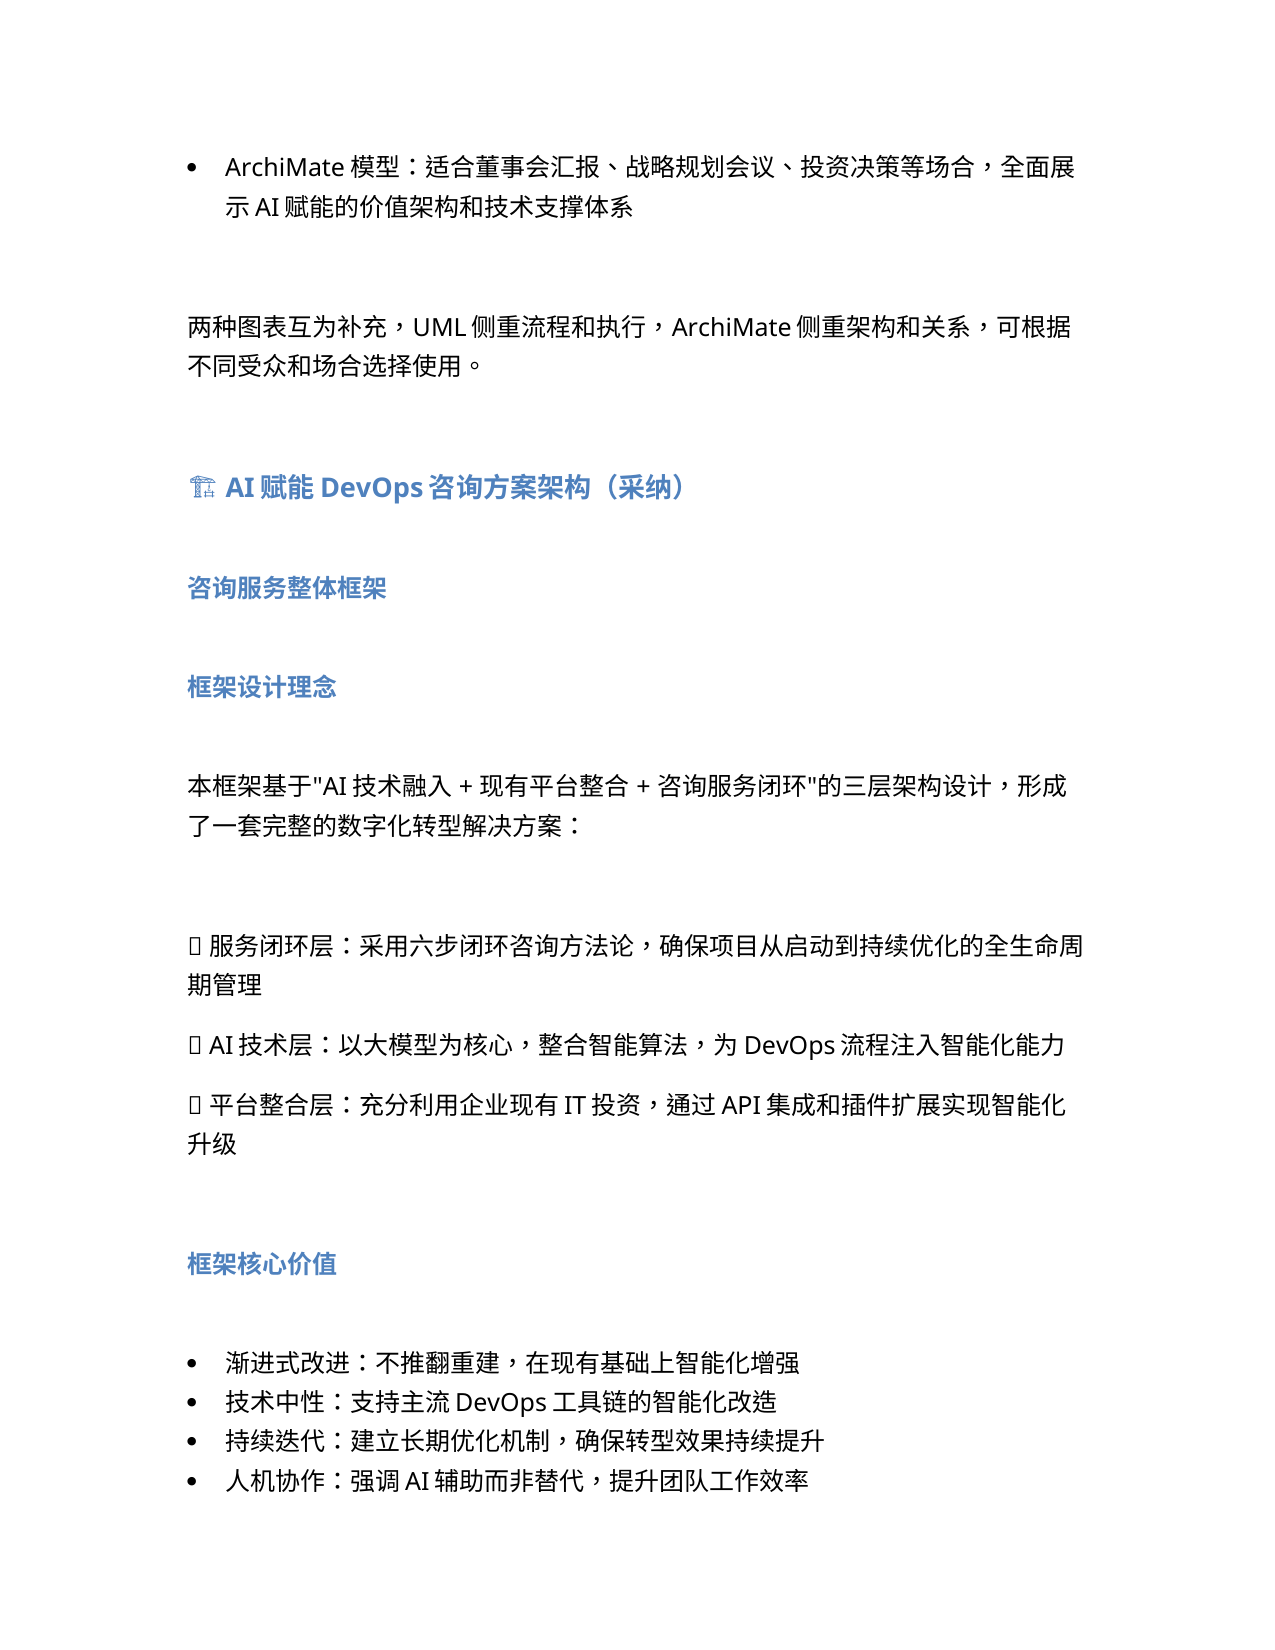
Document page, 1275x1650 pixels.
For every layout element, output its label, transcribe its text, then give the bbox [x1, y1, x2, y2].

list 人机协作：强调AI辅助而非替代，提升团队工作效率 [187, 1463, 1087, 1497]
subtitle 咨询服务整体框架 [187, 571, 1087, 605]
text 两种图表互为补充，UML侧重流程和执行，ArchiMate侧重架构和关系，可根据不同受众和场合选择使用。 [187, 309, 1087, 382]
text 🤖 AI技术层：以大模型为核心，整合智能算法，为DevOps流程注入智能化能力 [187, 1027, 1087, 1061]
text 本框架基于"AI技术融入 + 现有平台整合 + 咨询服务闭环"的三层架构设计，形成了一套完整的数字化转型解决方案： [187, 769, 1087, 842]
text 🔄 服务闭环层：采用六步闭环咨询方法论，确保项目从启动到持续优化的全生命周期管理 [187, 928, 1087, 1001]
subtitle 框架核心价值 [187, 1247, 1087, 1281]
list 渐进式改进：不推翻重建，在现有基础上智能化增强 [187, 1346, 1087, 1380]
list 技术中性：支持主流DevOps工具链的智能化改造 [187, 1385, 1087, 1419]
subtitle 框架设计理念 [187, 670, 1087, 704]
list 持续迭代：建立长期优化机制，确保转型效果持续提升 [187, 1424, 1087, 1458]
subtitle 🏗️ AI赋能DevOps咨询方案架构（采纳） [187, 468, 1087, 505]
list ArchiMate模型：适合董事会汇报、战略规划会议、投资决策等场合，全面展示AI赋能的价值架构和技术支撑体系 [187, 150, 1087, 223]
text 🔧 平台整合层：充分利用企业现有IT投资，通过API集成和插件扩展实现智能化升级 [187, 1087, 1087, 1161]
